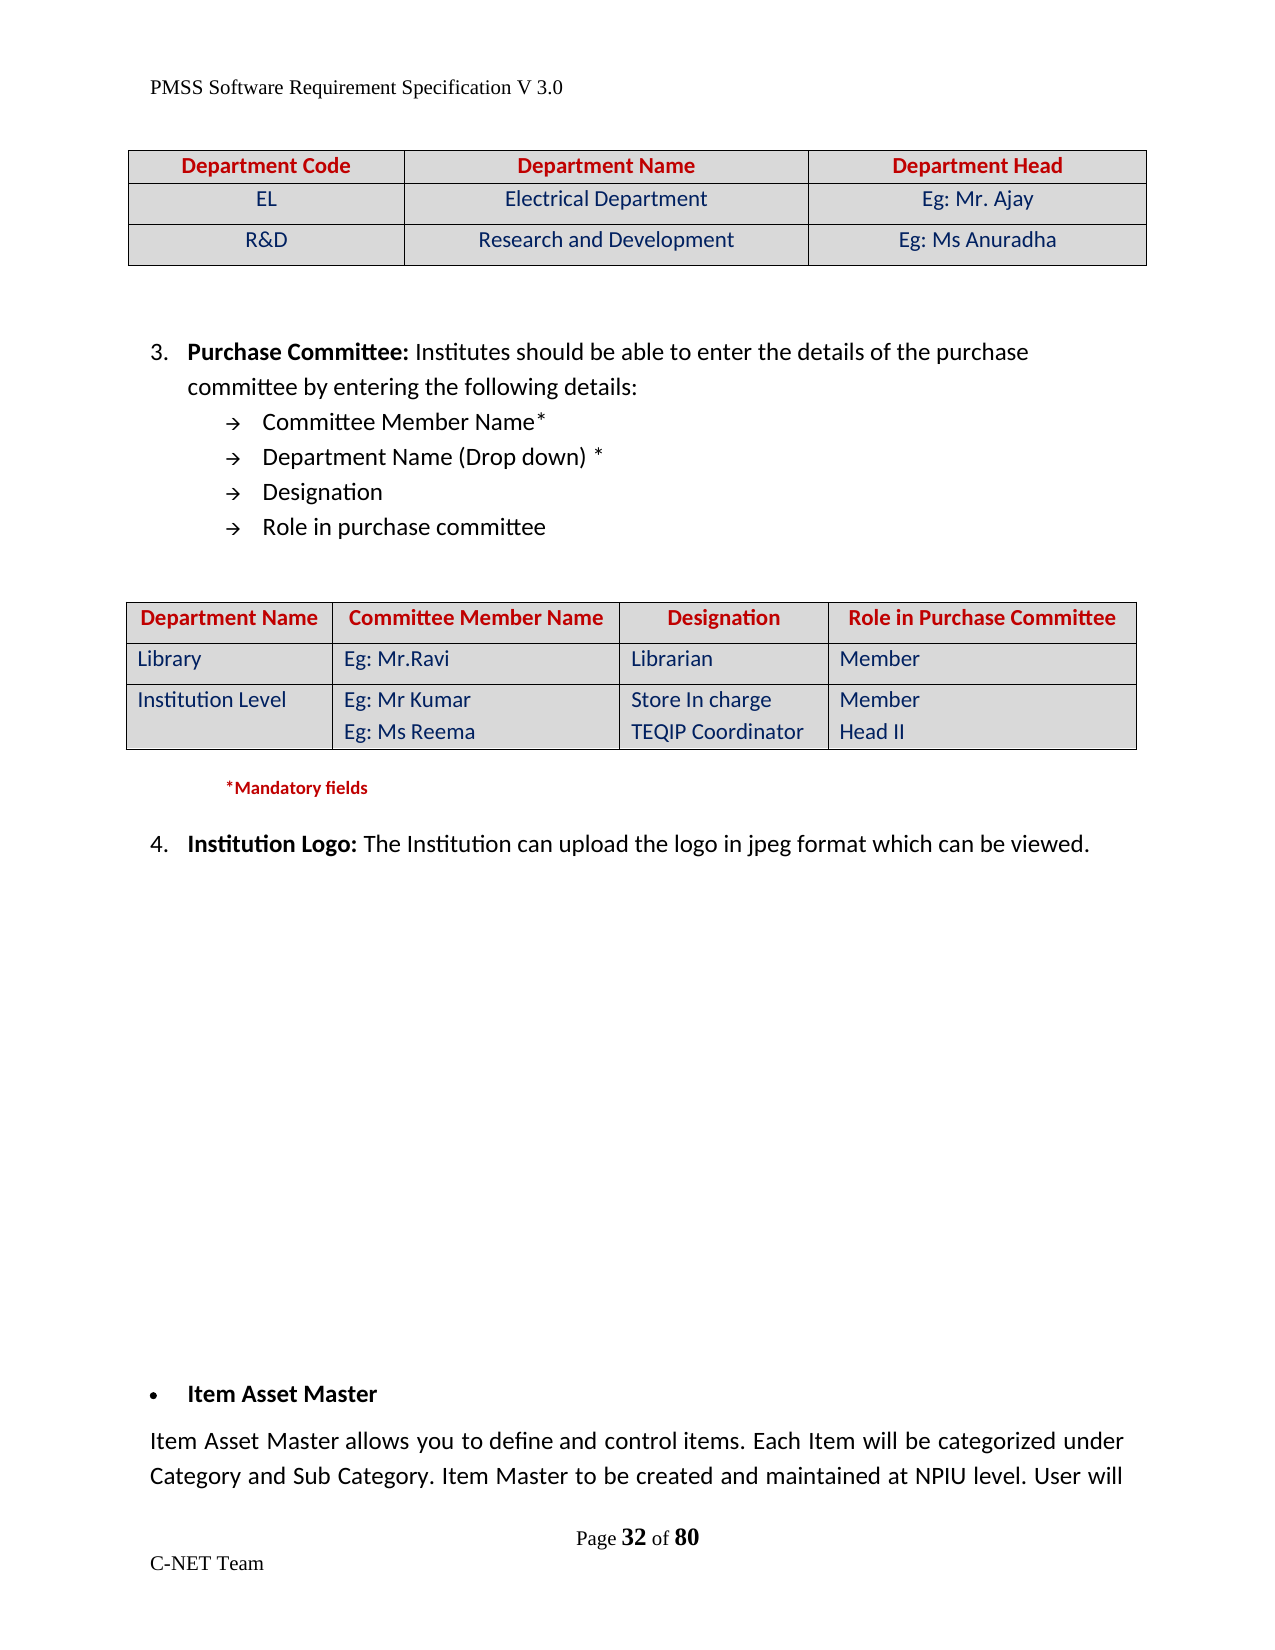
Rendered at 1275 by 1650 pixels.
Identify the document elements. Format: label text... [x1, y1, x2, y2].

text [150, 1425, 1125, 1491]
table_cell Electrical Department [405, 184, 808, 224]
table_header Department Code [129, 151, 404, 183]
table_header Department Head [809, 151, 1146, 183]
list Designation [225, 476, 1125, 506]
list Institution Logo: The Institution can upload the logo in jpeg format which can be viewed. [150, 828, 1125, 859]
list Department Name (Drop down) * [225, 441, 1125, 471]
table_cell Eg: Mr.Ravi [333, 644, 619, 684]
table_cell R&D [129, 225, 404, 265]
list Role in purchase committee [225, 511, 1125, 541]
table_cell Librarian [620, 644, 828, 684]
table_header Department Name [127, 603, 332, 643]
table_cell Institution Level [127, 685, 332, 748]
table_header Committee Member Name [333, 603, 619, 643]
table_header Role in Purchase Committee [829, 603, 1136, 643]
list Purchase Committee: Institutes should be able to enter the details of the purchase committee by entering the following details: [150, 336, 1125, 401]
table_cell Store In charge TEQIP Coordinator [620, 685, 828, 748]
table_cell Eg: Mr Kumar Eg: Ms Reema [333, 685, 619, 748]
text *Mandatory fields [225, 776, 1125, 799]
list Committee Member Name* [225, 406, 1125, 436]
table_cell EL [129, 184, 404, 224]
table_cell Research and Development [405, 225, 808, 265]
table_header Department Name [405, 151, 808, 183]
table_cell Member Head II [829, 685, 1136, 748]
table_header Designation [620, 603, 828, 643]
list Item Asset Master [150, 1378, 1125, 1408]
table_cell Member [829, 644, 1136, 684]
table_cell Eg: Ms Anuradha [809, 225, 1146, 265]
table_cell Library [127, 644, 332, 684]
table_cell Eg: Mr. Ajay [809, 184, 1146, 224]
